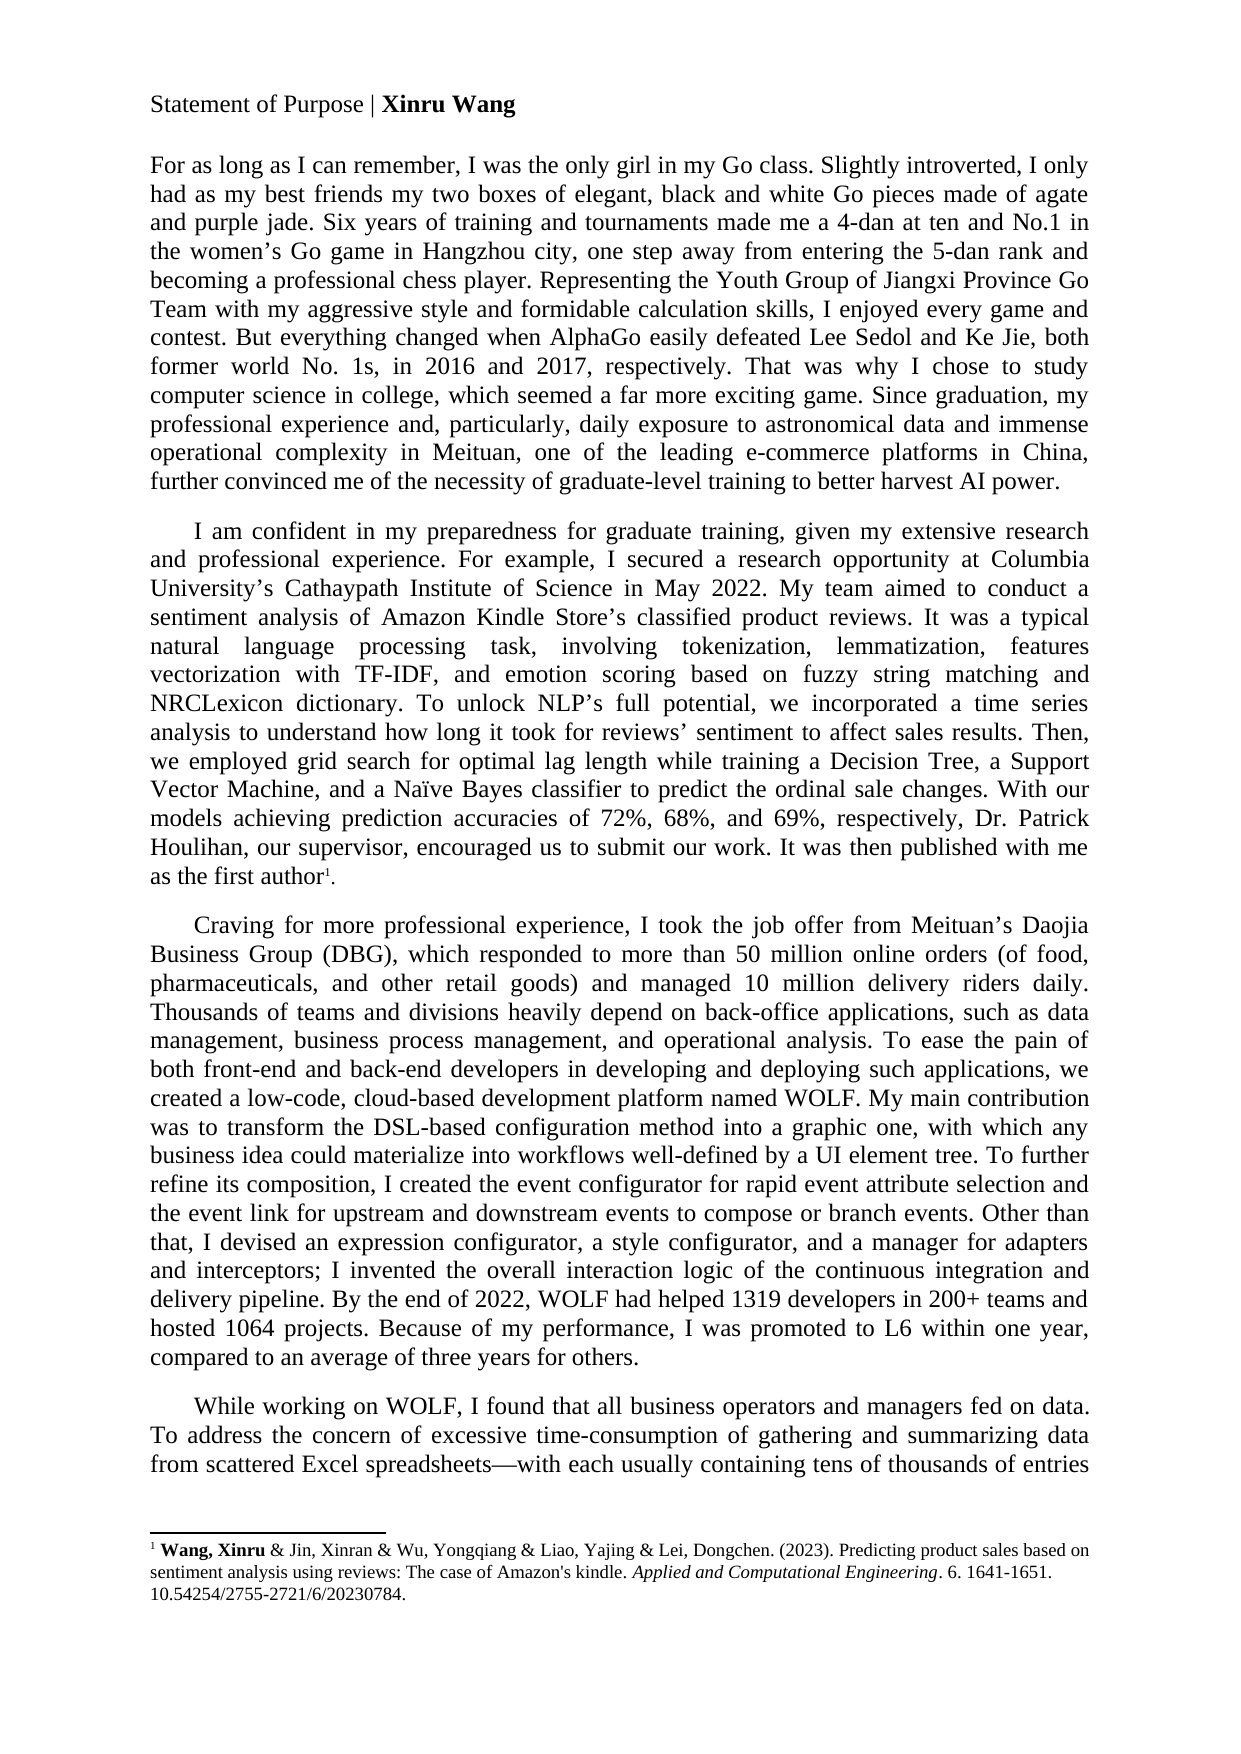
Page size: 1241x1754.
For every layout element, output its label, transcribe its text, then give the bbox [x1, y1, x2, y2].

text Craving for more professional experience, I took the job offer from Meituan’s Daojia Business Group (DBG), which responded to more than 50 million online orders (of food, pharmaceuticals, and other retail goods) and managed 10 million delivery riders daily. Thousands of teams and divisions heavily depend on back-office applications, such as data management, business process management, and operational analysis. To ease the pain of both front-end and back-end developers in developing and deploying such applications, we created a low-code, cloud-based development platform named WOLF. My main contribution was to transform the DSL-based configuration method into a graphic one, with which any business idea could materialize into workflows well-defined by a UI element tree. To further refine its composition, I created the event configurator for rapid event attribute selection and the event link for upstream and downstream events to compose or branch events. Other than that, I devised an expression configurator, a style configurator, and a manager for adapters and interceptors; I invented the overall interaction logic of the continuous integration and delivery pipeline. By the end of 2022, WOLF had helped 1319 developers in 200+ teams and hosted 1064 projects. Because of my performance, I was promoted to L6 within one year, compared to an average of three years for others. [150, 910, 1090, 1370]
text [150, 1391, 1090, 1477]
text I am confident in my preparedness for graduate training, given my extensive research and professional experience. For example, I secured a research opportunity at Columbia University’s Cathaypath Institute of Science in May 2022. My team aimed to conduct a sentiment analysis of Amazon Kindle Store’s classified product reviews. It was a typical natural language processing task, involving tokenization, lemmatization, features vectorization with TF-IDF, and emotion scoring based on fuzzy string matching and NRCLexicon dictionary. To unlock NLP’s full potential, we incorporated a time series analysis to understand how long it took for reviews’ sentiment to affect sales results. Then, we employed grid search for optimal lag length while training a Decision Tree, a Support Vector Machine, and a Naïve Bayes classifier to predict the ordinal sale changes. With our models achieving prediction accuracies of 72%, 68%, and 69%, respectively, Dr. Patrick Houlihan, our supervisor, encouraged us to submit our work. It was then published with me as the first author. [150, 516, 1090, 889]
text For as long as I can remember, I was the only girl in my Go class. Slightly introverted, I only had as my best friends my two boxes of elegant, black and white Go pieces made of agate and purple jade. Six years of training and tournaments made me a 4-dan at ten and No.1 in the women’s Go game in Hangzhou city, one step away from entering the 5-dan rank and becoming a professional chess player. Representing the Youth Group of Jiangxi Province Go Team with my aggressive style and formidable calculation skills, I enjoyed every game and contest. But everything changed when AlphaGo easily defeated Lee Sedol and Ke Jie, both former world No. 1s, in 2016 and 2017, respectively. That was why I chose to study computer science in college, which seemed a far more exciting game. Since graduation, my professional experience and, particularly, daily exposure to astronomical data and immense operational complexity in Meituan, one of the leading e-commerce platforms in China, further convinced me of the necessity of graduate-level training to better harvest AI power. [150, 150, 1090, 495]
